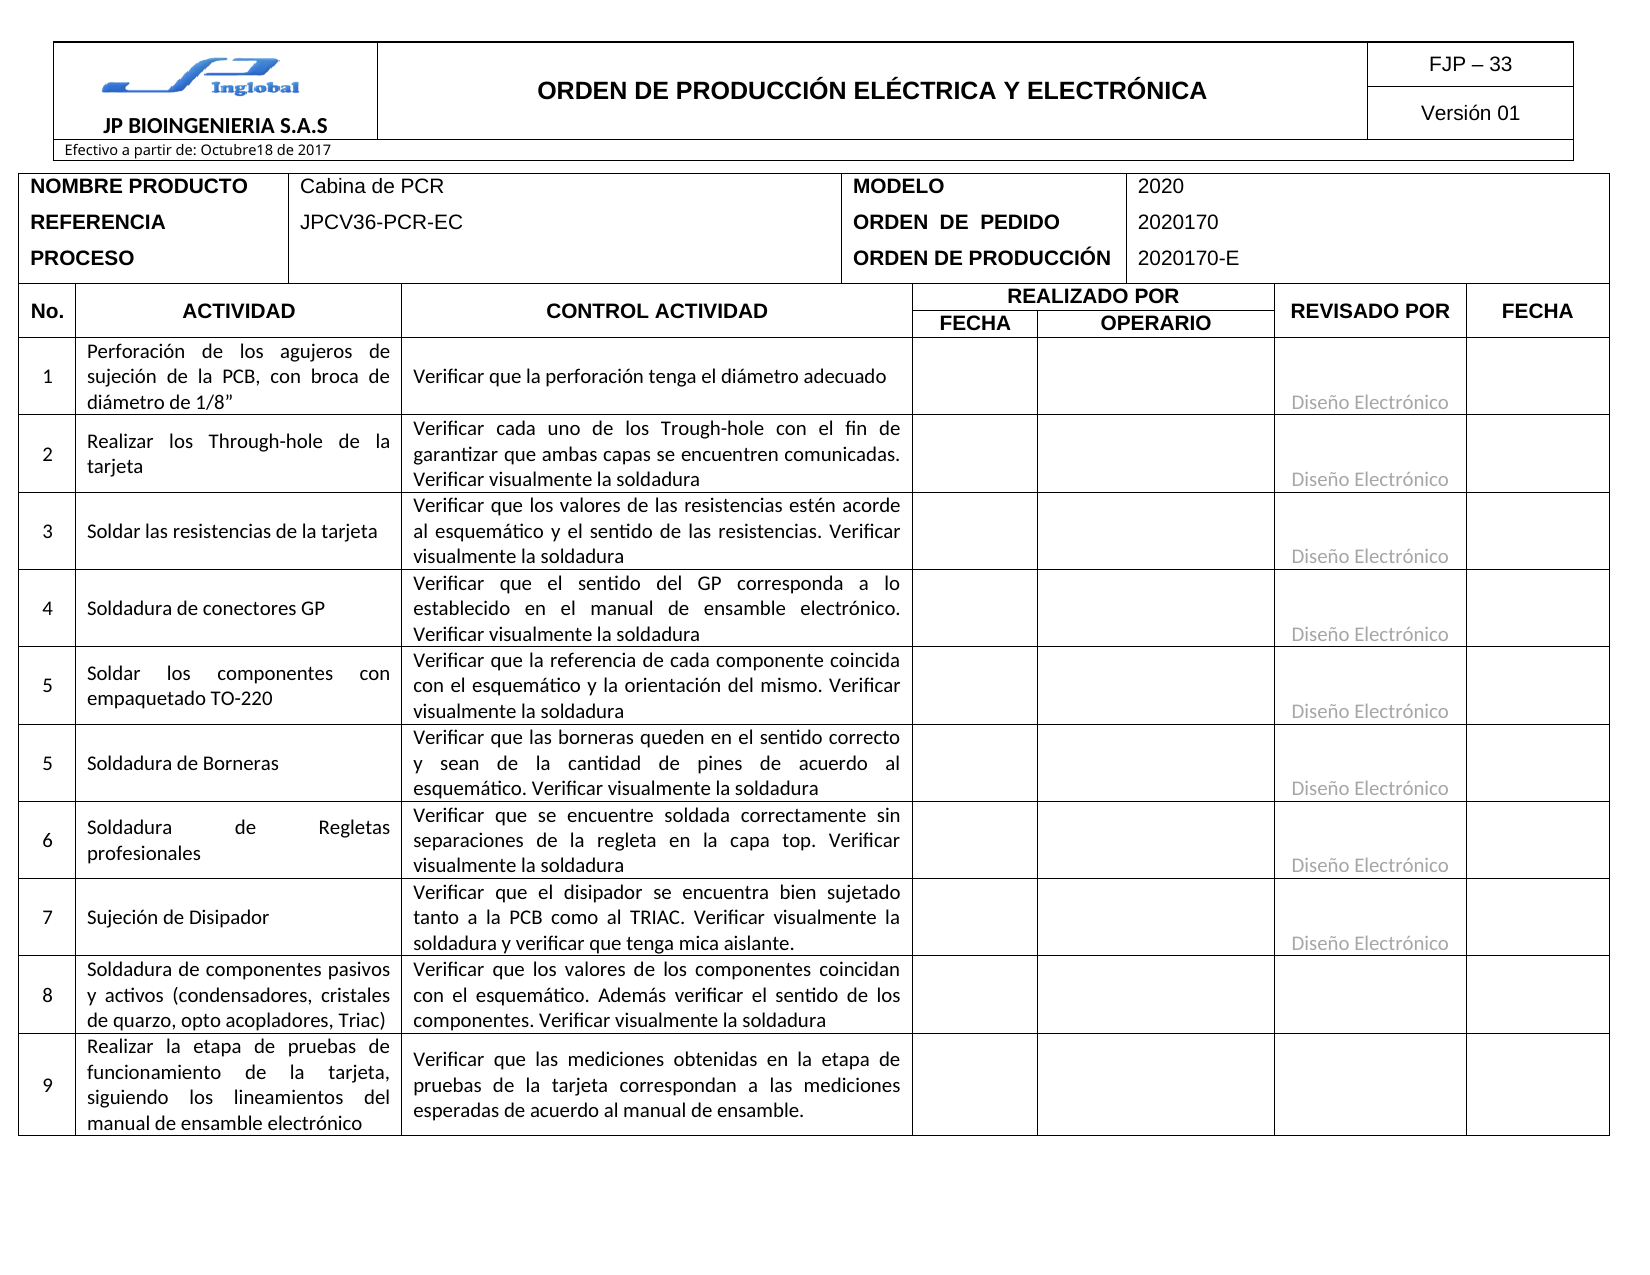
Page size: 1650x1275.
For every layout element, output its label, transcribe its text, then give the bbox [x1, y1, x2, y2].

table_cell [913, 570, 1037, 646]
table_cell Verificar cada uno de los Trough-hole con el fin de garantizar que ambas capas se encuentren comunicadas. Verificar visualmente la soldadura [402, 415, 912, 492]
table_cell [913, 802, 1037, 878]
table_cell Realizar la etapa de pruebas de funcionamiento de la tarjeta, siguiendo los lineamientos del manual de ensamble electrónico [76, 1034, 401, 1135]
table_cell Verificar que los valores de las resistencias estén acorde al esquemático y el sentido de las resistencias. Verificar visualmente la soldadura [402, 493, 912, 569]
table_cell [1467, 493, 1609, 569]
table_cell [913, 493, 1037, 569]
table_cell [1038, 647, 1274, 723]
table_cell FECHA [913, 311, 1037, 337]
table_cell REALIZADO POR [913, 284, 1274, 310]
table_cell [1467, 570, 1609, 646]
table_cell [1038, 338, 1274, 414]
table_cell [1038, 725, 1274, 801]
table_cell [1467, 338, 1609, 414]
table_cell Verificar que la referencia de cada componente coincida con el esquemático y la orientación del mismo. Verificar visualmente la soldadura [402, 647, 912, 723]
table_cell [913, 725, 1037, 801]
table_cell Diseño Electrónico [1275, 338, 1466, 414]
table_cell [1467, 1034, 1609, 1135]
table_cell Verificar que las borneras queden en el sentido correcto y sean de la cantidad de pines de acuerdo al esquemático. Verificar visualmente la soldadura [402, 725, 912, 801]
table_cell Soldadura de Regletas profesionales [76, 802, 401, 878]
table_cell Soldadura de componentes pasivos y activos (condensadores, cristales de quarzo, opto acopladores, Triac) [76, 956, 401, 1033]
table_cell ACTIVIDAD [76, 284, 401, 337]
table_cell CONTROL ACTIVIDAD [402, 284, 912, 337]
table_cell 3 [19, 493, 75, 569]
table_cell 5 [19, 647, 75, 723]
table_cell [1038, 802, 1274, 878]
table_cell [913, 338, 1037, 414]
table_header NOMBRE PRODUCTO REFERENCIA PROCESO [19, 174, 288, 283]
table_cell [913, 415, 1037, 492]
table_cell Diseño Electrónico [1275, 802, 1466, 878]
table_cell Diseño Electrónico [1275, 725, 1466, 801]
table_cell [1467, 647, 1609, 723]
table_cell [1038, 956, 1274, 1033]
table_cell 4 [19, 570, 75, 646]
table_cell [1038, 570, 1274, 646]
table_cell 5 [19, 725, 75, 801]
table_cell 6 [19, 802, 75, 878]
table_header 2020 2020170 2020170-E [1127, 174, 1609, 283]
table_cell [1467, 879, 1609, 955]
table_cell [1275, 1034, 1466, 1135]
table_cell REVISADO POR [1275, 284, 1466, 337]
table_cell Soldadura de conectores GP [76, 570, 401, 646]
table_cell [1038, 415, 1274, 492]
table_cell OPERARIO [1038, 311, 1274, 337]
table_cell [1038, 493, 1274, 569]
table_cell [913, 879, 1037, 955]
table_cell 7 [19, 879, 75, 955]
table_cell 1 [19, 338, 75, 414]
table_cell Diseño Electrónico [1275, 493, 1466, 569]
table_cell No. [19, 284, 75, 337]
table_cell [1467, 802, 1609, 878]
table_cell Realizar los Through-hole de la tarjeta [76, 415, 401, 492]
table_header MODELO ORDEN DE PEDIDO ORDEN DE PRODUCCIÓN [842, 174, 1126, 283]
table_cell Soldar los componentes con empaquetado TO-220 [76, 647, 401, 723]
table_cell [1467, 725, 1609, 801]
table_cell [1467, 415, 1609, 492]
table_cell Verificar que el disipador se encuentra bien sujetado tanto a la PCB como al TRIAC. Verificar visualmente la soldadura y verificar que tenga mica aislante. [402, 879, 912, 955]
table_cell [1038, 1034, 1274, 1135]
table_cell Soldar las resistencias de la tarjeta [76, 493, 401, 569]
table_cell Sujeción de Disipador [76, 879, 401, 955]
table_cell Diseño Electrónico [1275, 415, 1466, 492]
table_cell 9 [19, 1034, 75, 1135]
table_cell [913, 1034, 1037, 1135]
table_cell Verificar que los valores de los componentes coincidan con el esquemático. Además verificar el sentido de los componentes. Verificar visualmente la soldadura [402, 956, 912, 1033]
table_cell Verificar que el sentido del GP corresponda a lo establecido en el manual de ensamble electrónico. Verificar visualmente la soldadura [402, 570, 912, 646]
picture [98, 54, 304, 98]
table_cell Verificar que las mediciones obtenidas en la etapa de pruebas de la tarjeta correspondan a las mediciones esperadas de acuerdo al manual de ensamble. [402, 1034, 912, 1135]
table_cell Diseño Electrónico [1275, 647, 1466, 723]
table_cell 2 [19, 415, 75, 492]
table_cell Diseño Electrónico [1275, 570, 1466, 646]
table_cell [913, 956, 1037, 1033]
table_cell Diseño Electrónico [1275, 879, 1466, 955]
table_header Cabina de PCR JPCV36-PCR-EC [289, 174, 841, 283]
table_cell Soldadura de Borneras [76, 725, 401, 801]
table_cell Perforación de los agujeros de sujeción de la PCB, con broca de diámetro de 1/8” [76, 338, 401, 414]
table_cell [1038, 879, 1274, 955]
table_cell [1467, 956, 1609, 1033]
table_cell FECHA [1467, 284, 1609, 337]
table_cell [913, 647, 1037, 723]
table_cell 8 [19, 956, 75, 1033]
table_cell Verificar que la perforación tenga el diámetro adecuado [402, 338, 912, 414]
table_cell [1275, 956, 1466, 1033]
table_cell Verificar que se encuentre soldada correctamente sin separaciones de la regleta en la capa top. Verificar visualmente la soldadura [402, 802, 912, 878]
